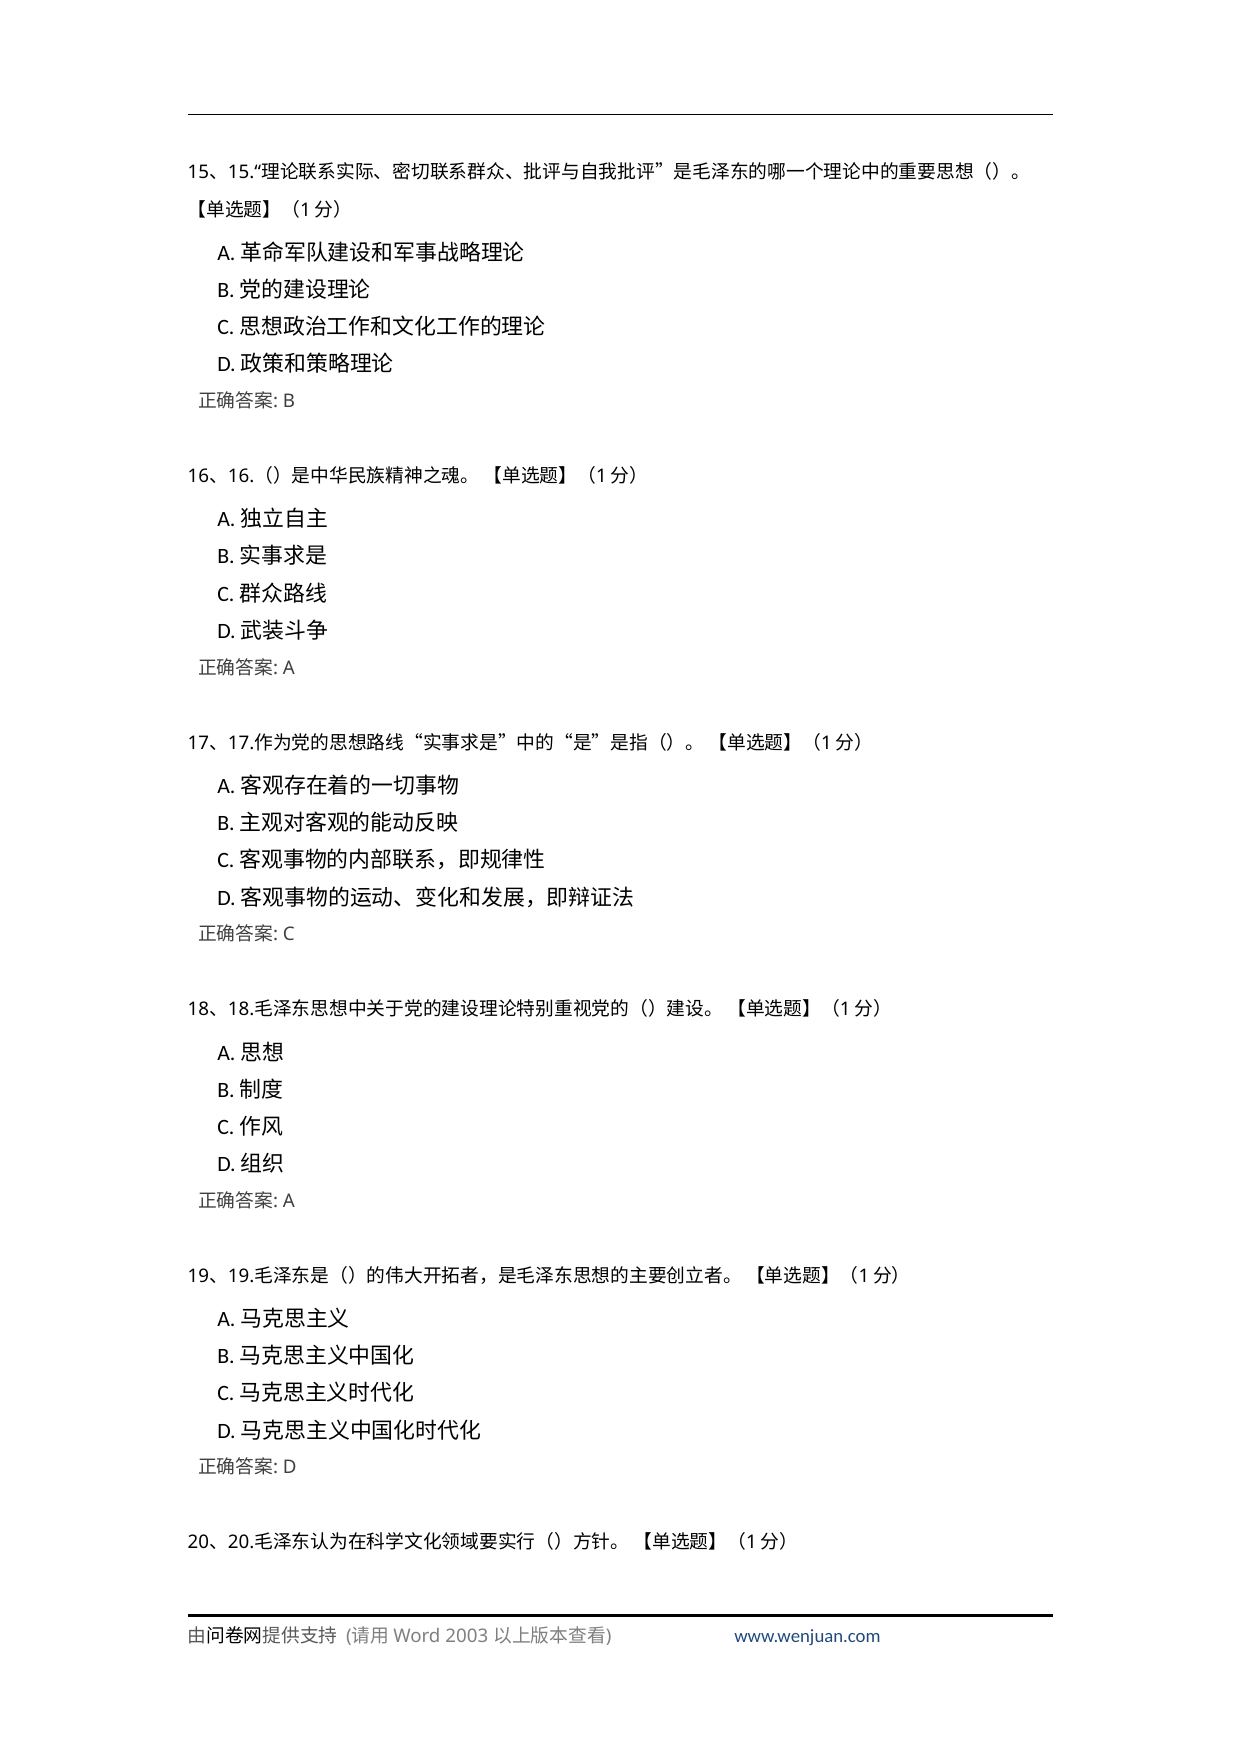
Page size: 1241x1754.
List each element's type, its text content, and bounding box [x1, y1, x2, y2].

text 18、18.毛泽东思想中关于党的建设理论特别重视党的（）建设。 【单选题】（1分） [187, 991, 1053, 1024]
text 正确答案: D [198, 1449, 1042, 1482]
text B. 制度 [217, 1071, 1053, 1104]
text A. 马克思主义 [217, 1301, 1053, 1333]
text B. 实事求是 [217, 538, 1053, 571]
text A. 客观存在着的一切事物 [217, 767, 1053, 800]
text C. 思想政治工作和文化工作的理论 [217, 309, 1053, 341]
text A. 思想 [217, 1034, 1053, 1067]
text 正确答案: C [198, 916, 1042, 949]
text B. 党的建设理论 [217, 272, 1053, 304]
text D. 政策和策略理论 [217, 346, 1053, 378]
text D. 武装斗争 [217, 612, 1053, 645]
text 正确答案: B [198, 383, 1042, 416]
text A. 独立自主 [217, 501, 1053, 533]
text 15、15.“理论联系实际、密切联系群众、批评与自我批评”是毛泽东的哪一个理论中的重要思想（）。 【单选题】（1分） [187, 154, 1053, 224]
text D. 客观事物的运动、变化和发展，即辩证法 [217, 879, 1053, 912]
text 16、16.（）是中华民族精神之魂。 【单选题】（1分） [187, 458, 1053, 491]
text C. 作风 [217, 1108, 1053, 1141]
text B. 马克思主义中国化 [217, 1338, 1053, 1370]
text C. 马克思主义时代化 [217, 1375, 1053, 1407]
text 正确答案: A [198, 1183, 1042, 1215]
text 正确答案: A [198, 650, 1042, 682]
text C. 群众路线 [217, 575, 1053, 608]
text A. 革命军队建设和军事战略理论 [217, 234, 1053, 267]
text D. 组织 [217, 1146, 1053, 1178]
text 20、20.毛泽东认为在科学文化领域要实行（）方针。 【单选题】（1分） [187, 1524, 1053, 1557]
text D. 马克思主义中国化时代化 [217, 1412, 1053, 1445]
text 19、19.毛泽东是（）的伟大开拓者，是毛泽东思想的主要创立者。 【单选题】（1分） [187, 1258, 1053, 1290]
text B. 主观对客观的能动反映 [217, 805, 1053, 837]
text 17、17.作为党的思想路线“实事求是”中的“是”是指（）。 【单选题】（1分） [187, 725, 1053, 757]
text C. 客观事物的内部联系，即规律性 [217, 842, 1053, 874]
